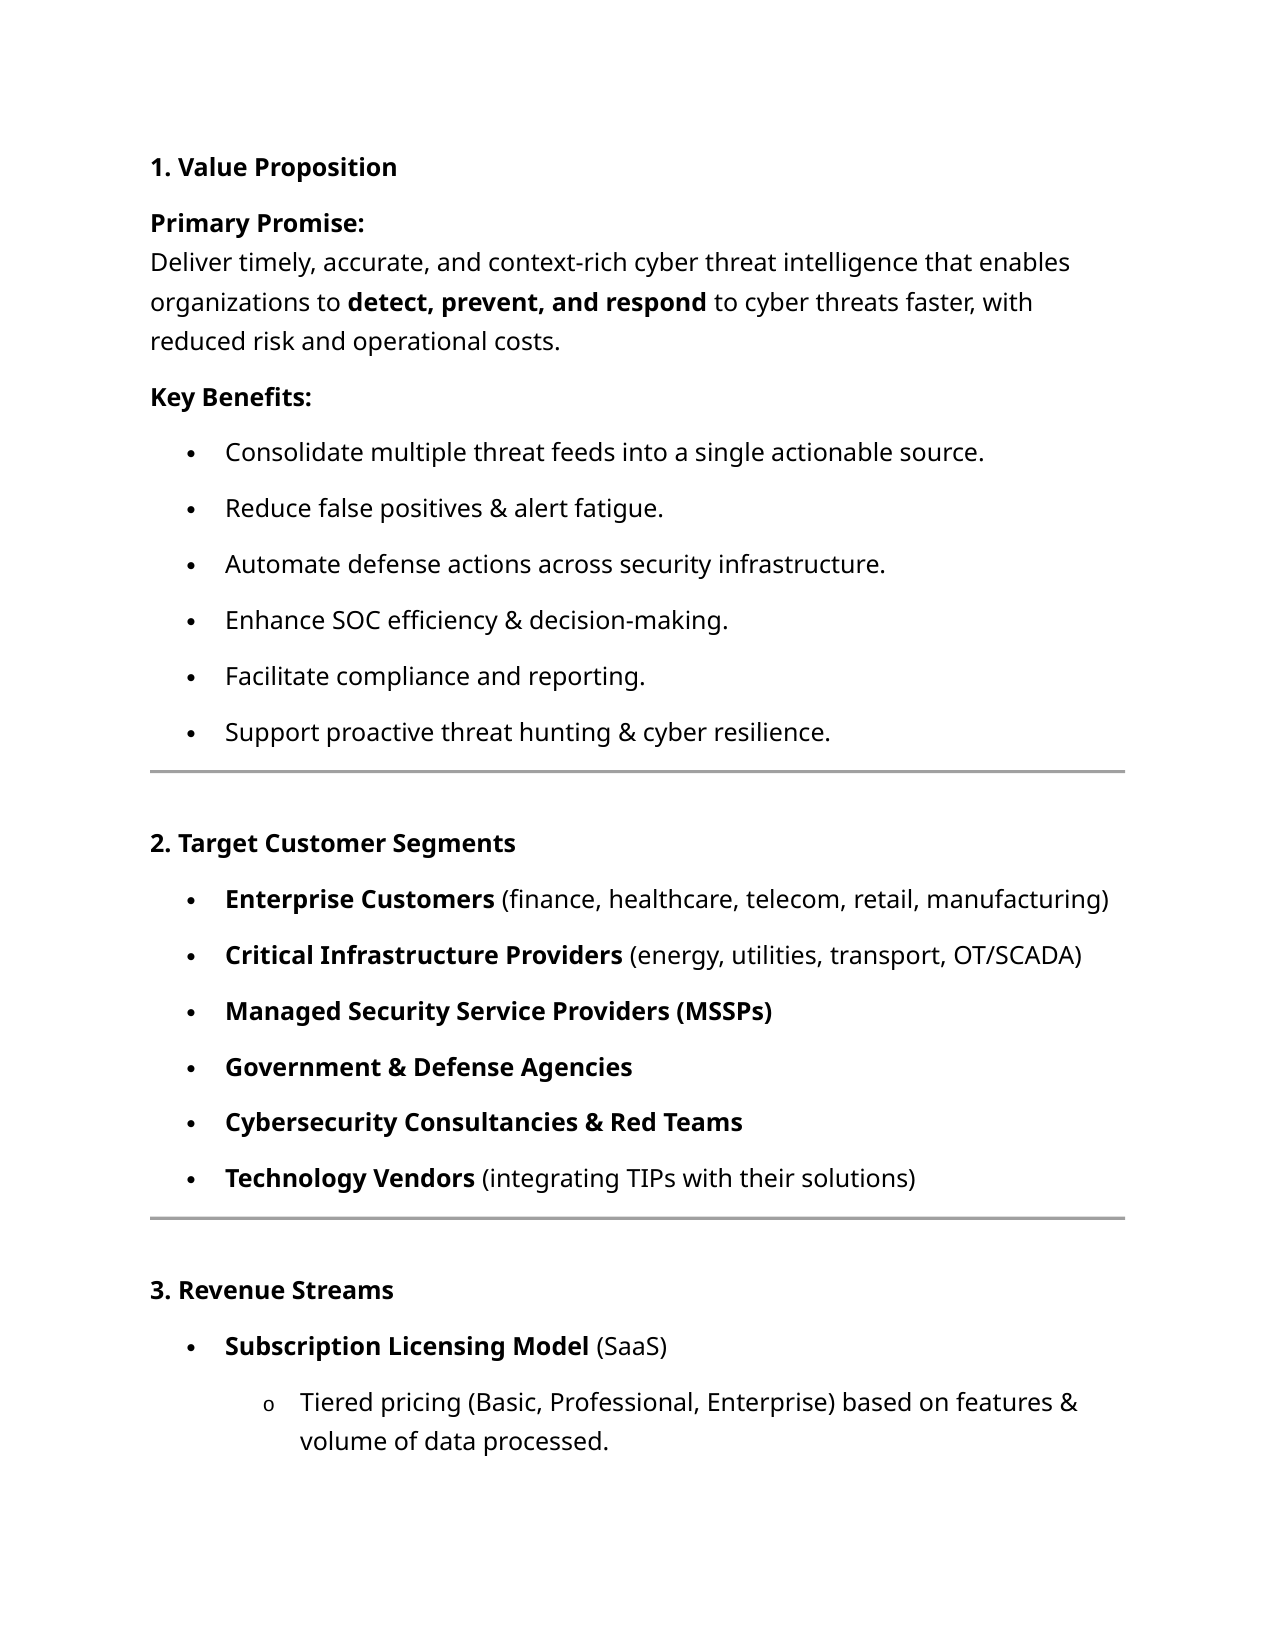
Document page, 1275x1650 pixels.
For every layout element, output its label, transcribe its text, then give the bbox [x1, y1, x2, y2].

list Managed Security Service Providers (MSSPs) [187, 993, 1125, 1027]
text Primary Promise: Deliver timely, accurate, and context-rich cyber threat intelligence that enables organizations to detect, prevent, and respond to cyber threats faster, with reduced risk and operational costs. [150, 206, 1125, 357]
list Enterprise Customers (finance, healthcare, telecom, retail, manufacturing) [187, 882, 1125, 916]
list Reduce false positives & alert fatigue. [187, 491, 1125, 525]
list Subscription Licensing Model (SaaS) [187, 1328, 1125, 1362]
list Support proactive threat hunting & cyber resilience. [187, 714, 1125, 748]
list Enhance SOC efficiency & decision-making. [187, 602, 1125, 637]
list Government & Defense Agencies [187, 1049, 1125, 1083]
text Key Benefits: [150, 379, 1125, 413]
text 2. Target Customer Segments [150, 826, 1125, 860]
list Technology Vendors (integrating TIPs with their solutions) [187, 1161, 1125, 1195]
list Consolidate multiple threat feeds into a single actionable source. [187, 435, 1125, 469]
list Cybersecurity Consultancies & Red Teams [187, 1105, 1125, 1139]
text 3. Revenue Streams [150, 1272, 1125, 1307]
list Tiered pricing (Basic, Professional, Enterprise) based on features & volume of data processed. [262, 1384, 1125, 1457]
list Facilitate compliance and reporting. [187, 658, 1125, 692]
list Automate defense actions across security infrastructure. [187, 547, 1125, 581]
text 1. Value Proposition [150, 150, 1125, 184]
list Critical Infrastructure Providers (energy, utilities, transport, OT/SCADA) [187, 937, 1125, 972]
